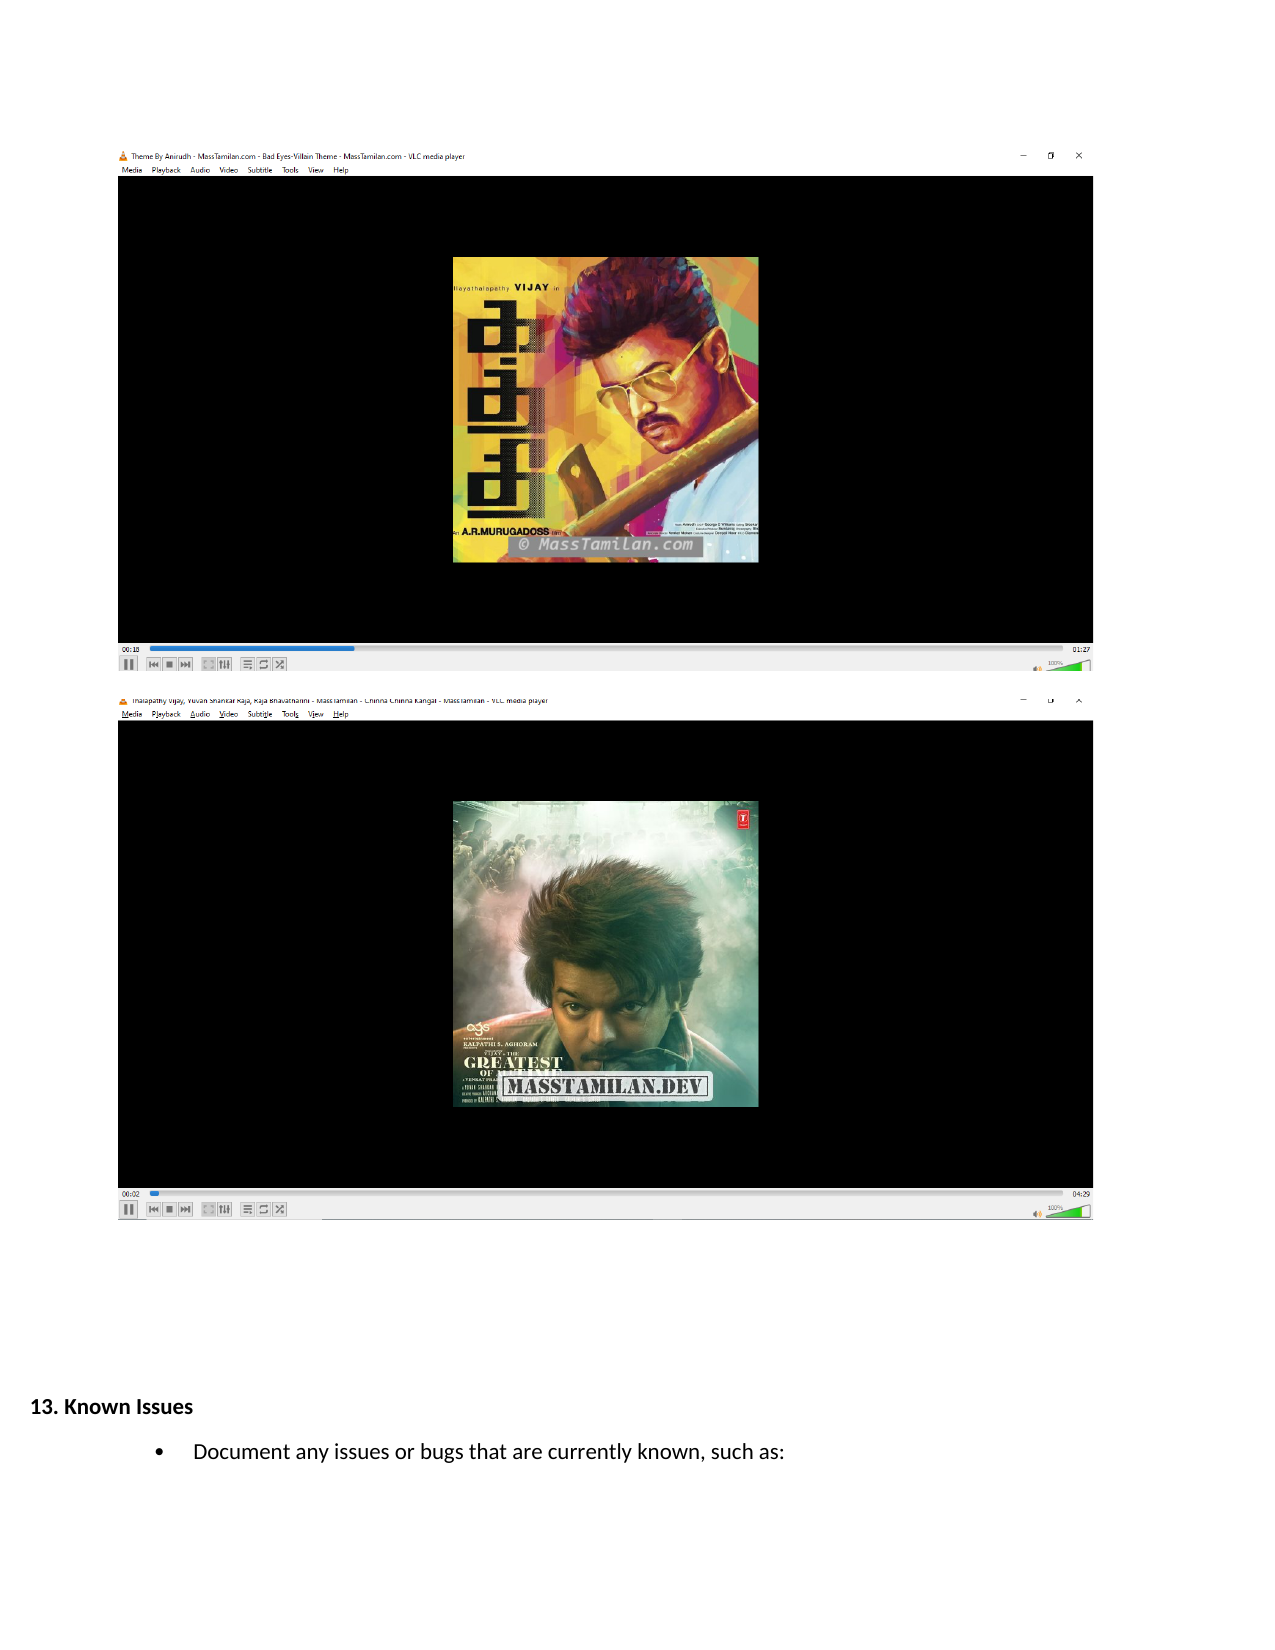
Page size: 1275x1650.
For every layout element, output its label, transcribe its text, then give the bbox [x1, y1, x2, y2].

list Document any issues or bugs that are currently known, such as: [156, 1437, 1125, 1465]
list 13. Known Issues [0, 1277, 1125, 1420]
picture [118, 150, 1094, 671]
picture [118, 699, 1094, 1220]
